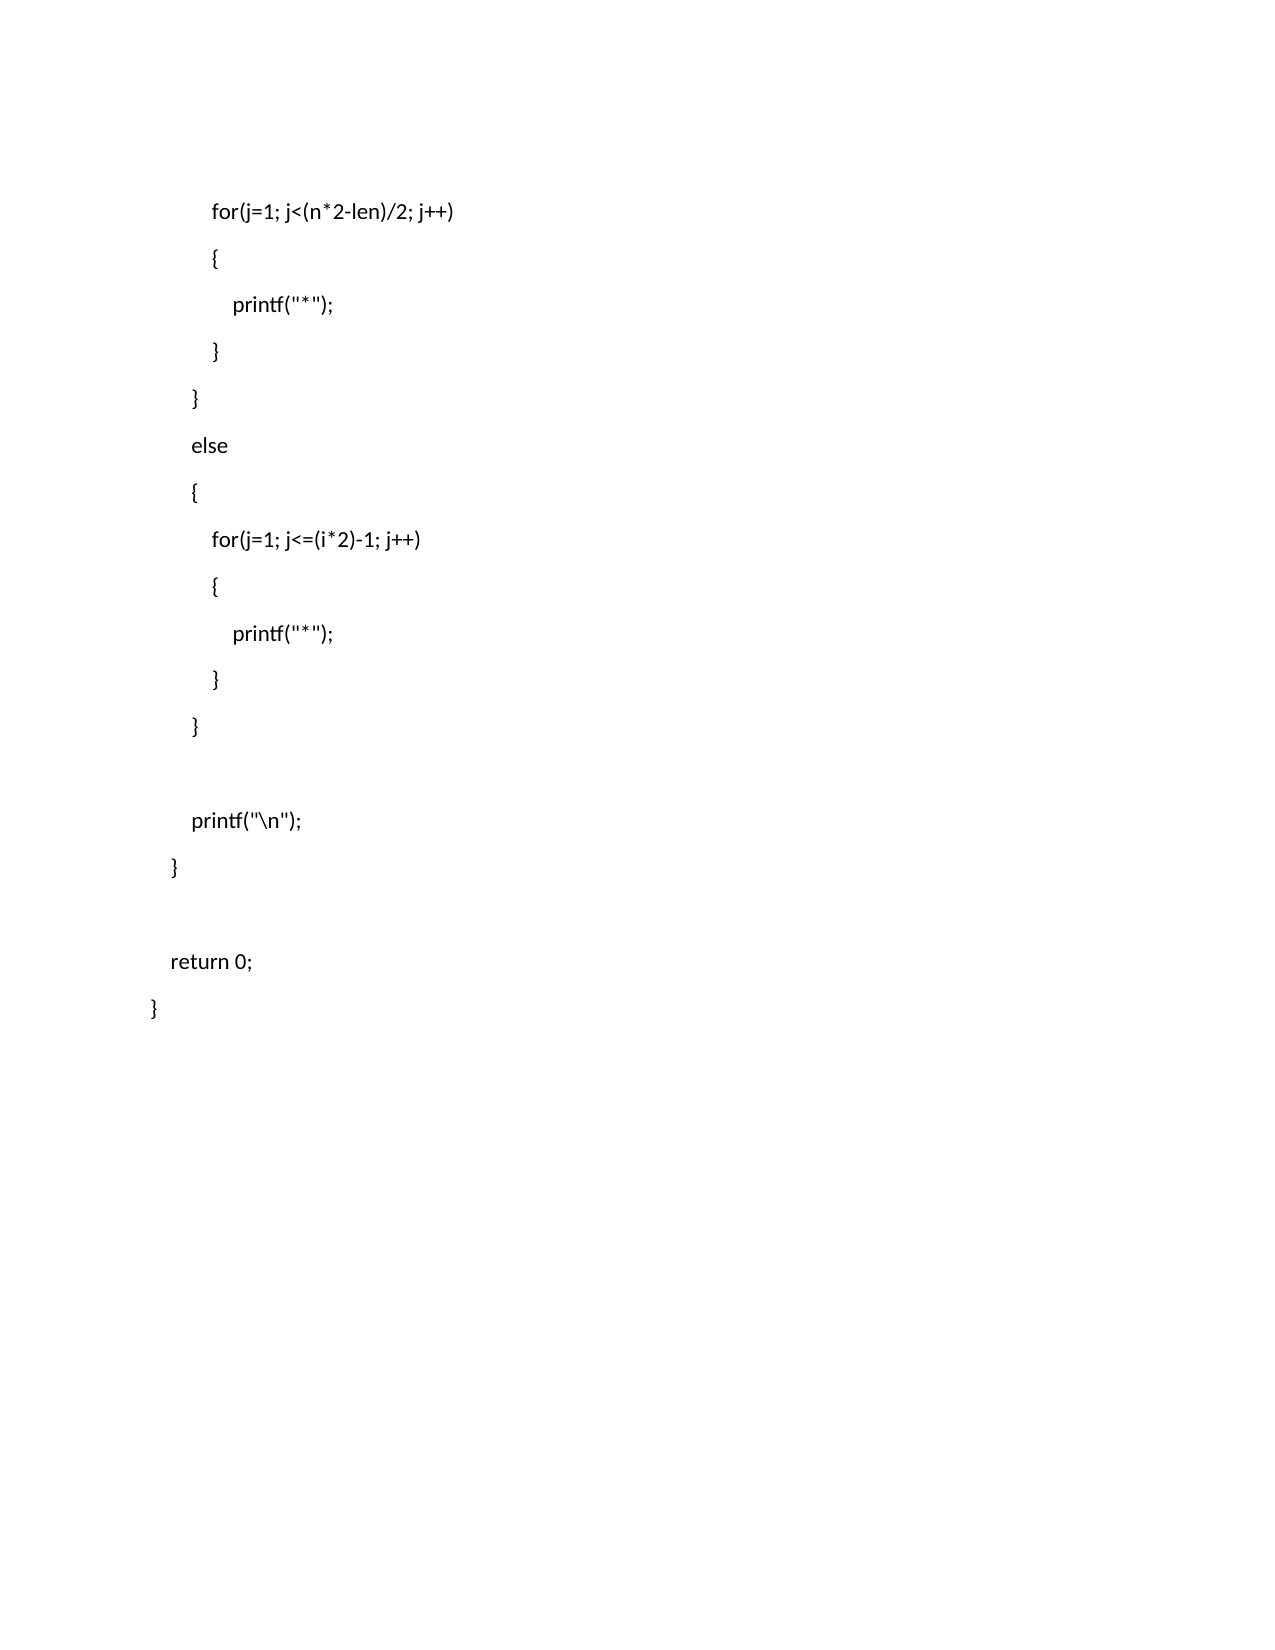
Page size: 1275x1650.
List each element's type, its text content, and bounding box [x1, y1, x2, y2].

text { [150, 478, 1125, 506]
text printf("*"); [150, 619, 1125, 647]
text { [150, 572, 1125, 600]
text for(j=1; j<(n*2-len)/2; j++) [150, 197, 1125, 225]
text return 0; [150, 947, 1125, 975]
text { [150, 244, 1125, 272]
text } [150, 337, 1125, 366]
text } [150, 853, 1125, 881]
text printf("*"); [150, 291, 1125, 319]
text printf("\n"); [150, 806, 1125, 834]
text } [150, 994, 1125, 1022]
text } [150, 384, 1125, 412]
text else [150, 431, 1125, 459]
text } [150, 666, 1125, 694]
text for(j=1; j<=(i*2)-1; j++) [150, 525, 1125, 553]
text } [150, 712, 1125, 741]
